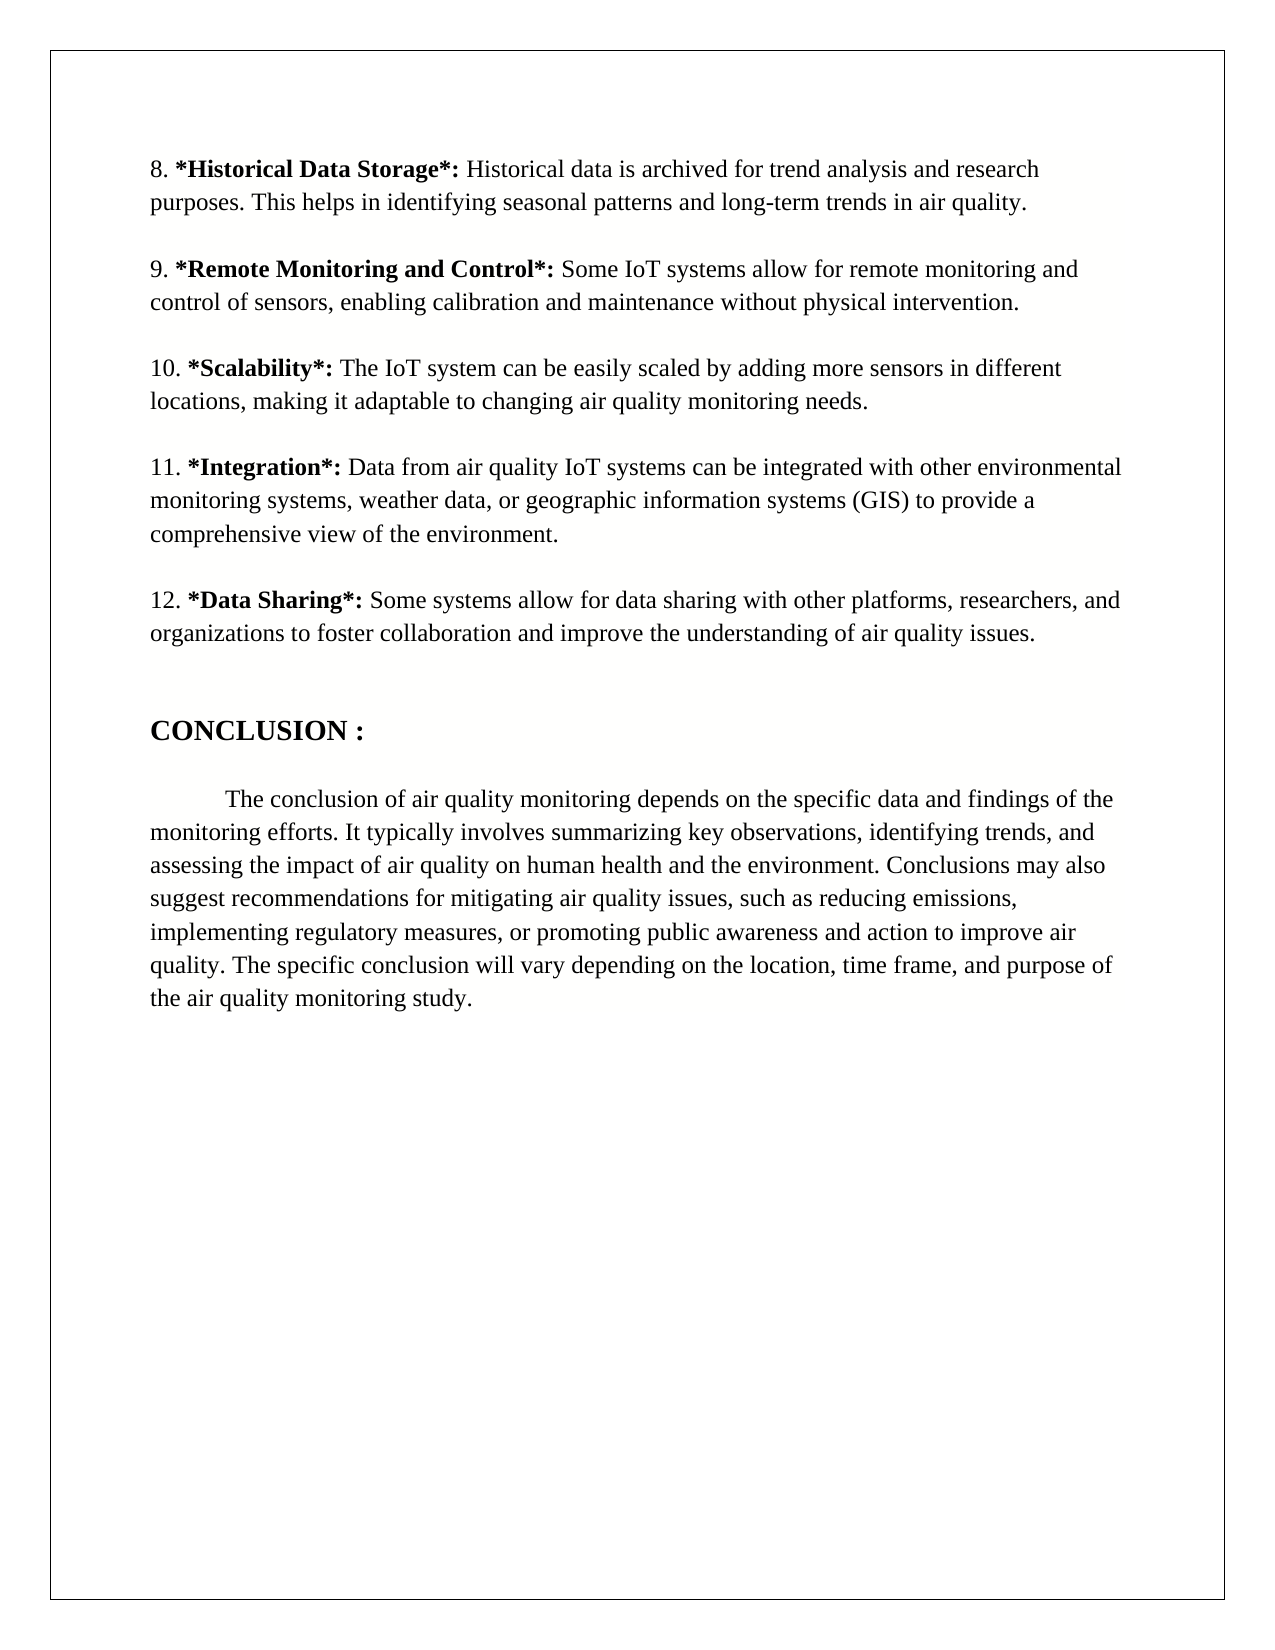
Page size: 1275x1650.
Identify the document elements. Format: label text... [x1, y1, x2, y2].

text 12. *Data Sharing*: Some systems allow for data sharing with other platforms, researchers, and organizations to foster collaboration and improve the understanding of air quality issues. [150, 581, 1125, 647]
text 10. *Scalability*: The IoT system can be easily scaled by adding more sensors in different locations, making it adaptable to changing air quality monitoring needs. [150, 349, 1125, 415]
text 9. *Remote Monitoring and Control*: Some IoT systems allow for remote monitoring and control of sensors, enabling calibration and maintenance without physical intervention. [150, 249, 1125, 316]
text 11. *Integration*: Data from air quality IoT systems can be integrated with other environmental monitoring systems, weather data, or geographic information systems (GIS) to provide a comprehensive view of the environment. [150, 448, 1125, 547]
text 8. *Historical Data Storage*: Historical data is archived for trend analysis and research purposes. This helps in identifying seasonal patterns and long-term trends in air quality. [150, 150, 1125, 216]
text CONCLUSION : [150, 713, 1125, 747]
text The conclusion of air quality monitoring depends on the specific data and findings of the monitoring efforts. It typically involves summarizing key observations, identifying trends, and assessing the impact of air quality on human health and the environment. Conclusions may also suggest recommendations for mitigating air quality issues, such as reducing emissions, implementing regulatory measures, or promoting public awareness and action to improve air quality. The specific conclusion will vary depending on the location, time frame, and purpose of the air quality monitoring study. [150, 780, 1125, 1012]
